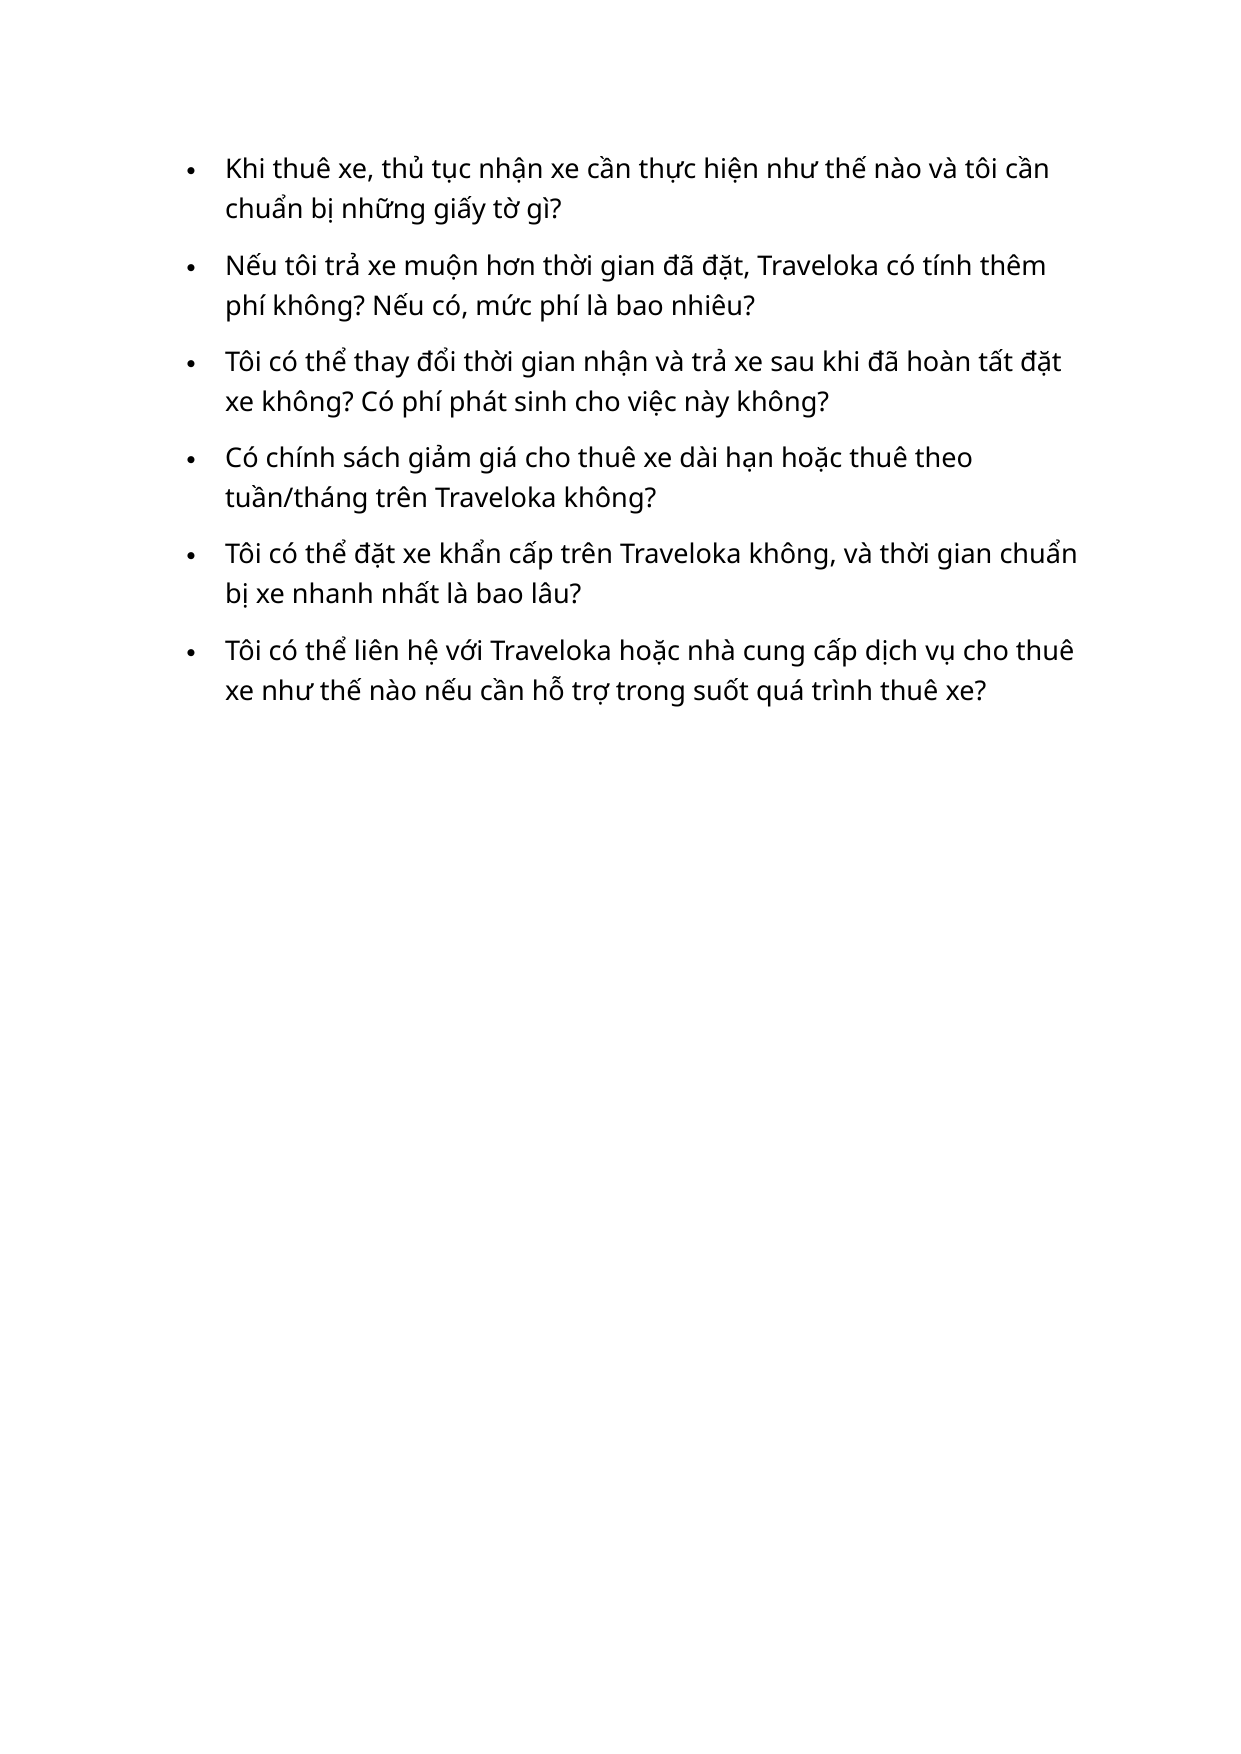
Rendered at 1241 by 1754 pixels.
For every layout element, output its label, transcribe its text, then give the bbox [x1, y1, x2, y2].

list Có chính sách giảm giá cho thuê xe dài hạn hoặc thuê theo tuần/tháng trên Traveloka không? [187, 439, 1090, 515]
list Tôi có thể liên hệ với Traveloka hoặc nhà cung cấp dịch vụ cho thuê xe như thế nào nếu cần hỗ trợ trong suốt quá trình thuê xe? [187, 631, 1090, 708]
list Tôi có thể đặt xe khẩn cấp trên Traveloka không, và thời gian chuẩn bị xe nhanh nhất là bao lâu? [187, 535, 1090, 612]
list Tôi có thể thay đổi thời gian nhận và trả xe sau khi đã hoàn tất đặt xe không? Có phí phát sinh cho việc này không? [187, 342, 1090, 419]
list Khi thuê xe, thủ tục nhận xe cần thực hiện như thế nào và tôi cần chuẩn bị những giấy tờ gì? [187, 150, 1090, 227]
list Nếu tôi trả xe muộn hơn thời gian đã đặt, Traveloka có tính thêm phí không? Nếu có, mức phí là bao nhiêu? [187, 246, 1090, 323]
